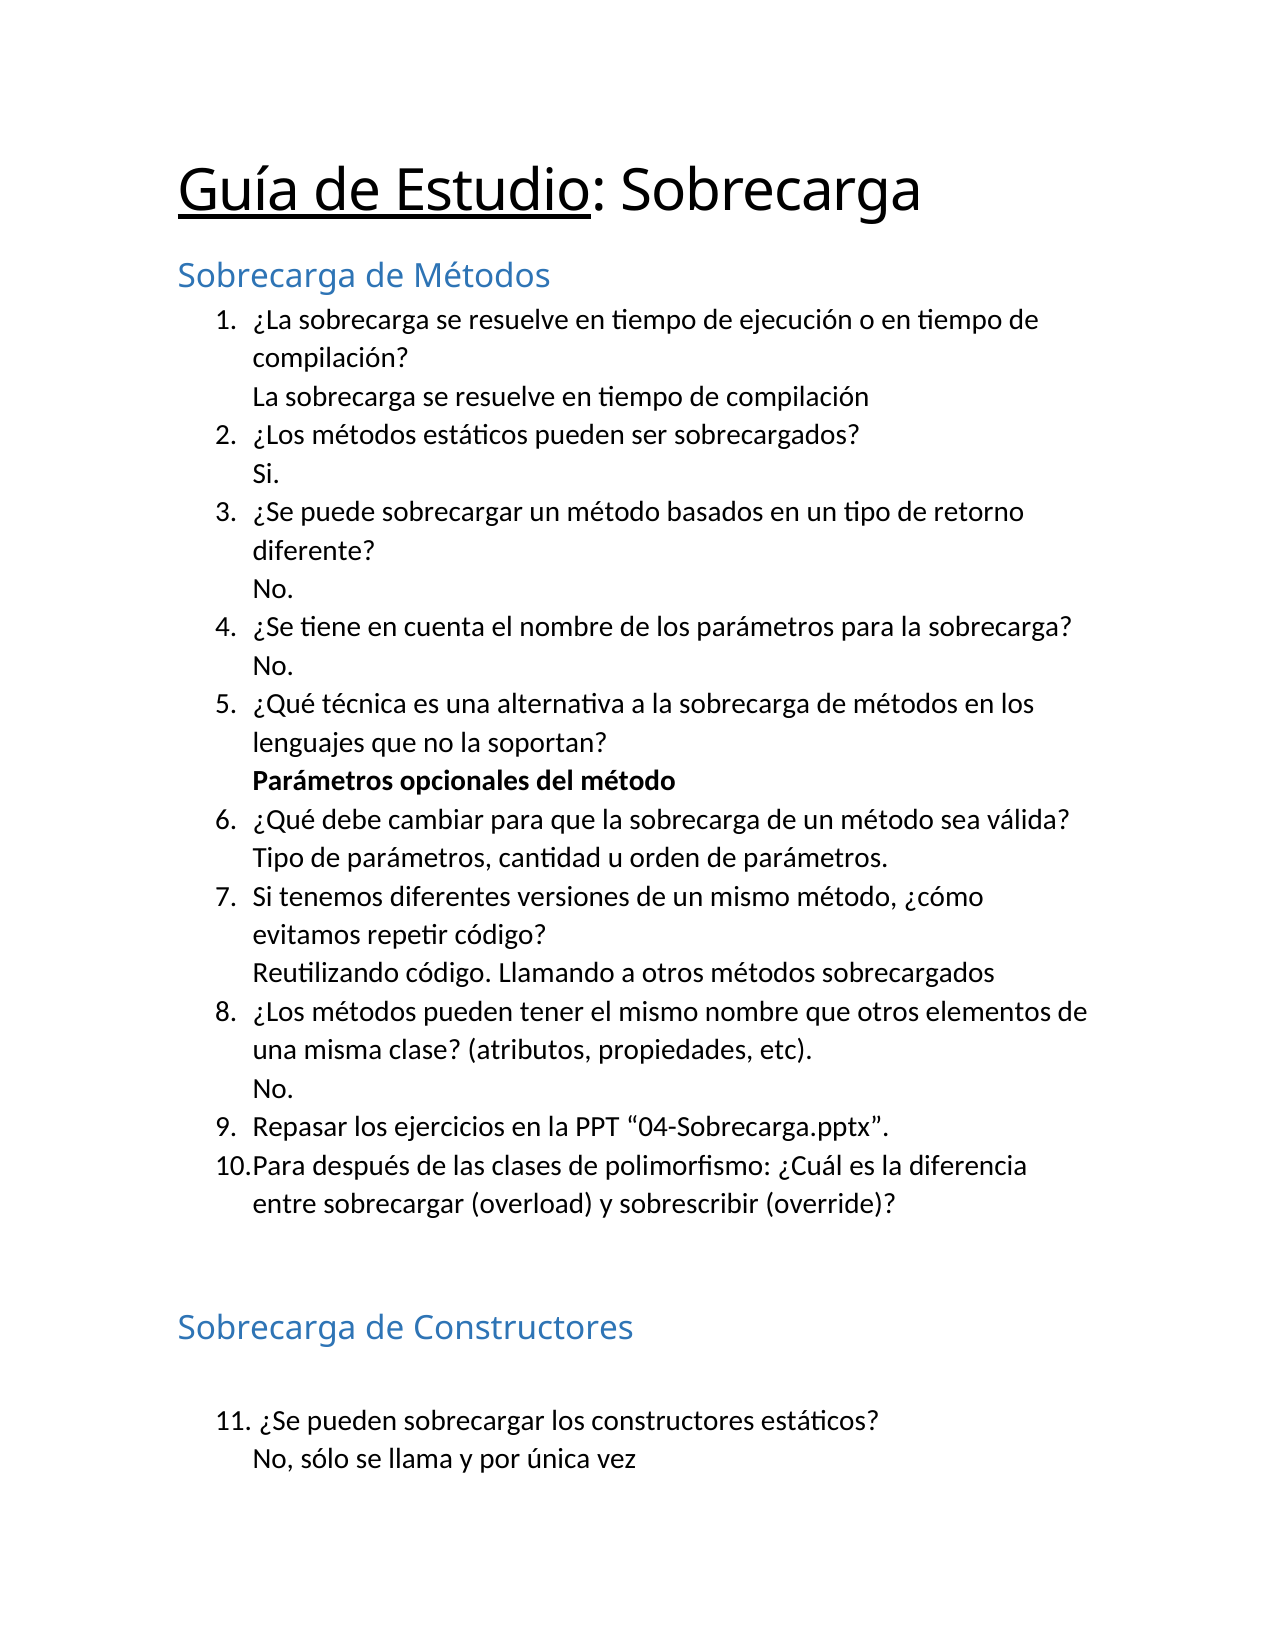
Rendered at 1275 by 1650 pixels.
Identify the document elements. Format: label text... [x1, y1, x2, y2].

list No. [252, 647, 1098, 683]
list Parámetros opcionales del método [252, 762, 1098, 798]
list ¿Los métodos pueden tener el mismo nombre que otros elementos de una misma clase? (atributos, propiedades, etc). [215, 993, 1098, 1067]
title Guía de Estudio: Sobrecarga [177, 148, 1098, 227]
list Si tenemos diferentes versiones de un mismo método, ¿cómo evitamos repetir código? [215, 878, 1098, 952]
list No. [252, 1070, 1098, 1105]
list Si. [252, 455, 1098, 490]
list Para después de las clases de polimorfismo: ¿Cuál es la diferencia entre sobrecargar (overload) y sobrescribir (override)? [215, 1147, 1098, 1221]
list No, sólo se llama y por única vez [252, 1440, 1098, 1476]
list ¿Se pueden sobrecargar los constructores estáticos? [215, 1402, 1098, 1437]
list ¿Los métodos estáticos pueden ser sobrecargados? [215, 416, 1098, 452]
list ¿La sobrecarga se resuelve en tiempo de ejecución o en tiempo de compilación? [215, 301, 1098, 375]
list ¿Qué técnica es una alternativa a la sobrecarga de métodos en los lenguajes que no la soportan? [215, 685, 1098, 759]
subtitle Sobrecarga de Métodos [177, 252, 1098, 297]
list No. [252, 570, 1098, 606]
list Repasar los ejercicios en la PPT “04-Sobrecarga.pptx”. [215, 1108, 1098, 1144]
list Reutilizando código. Llamando a otros métodos sobrecargados [252, 954, 1098, 990]
list ¿Qué debe cambiar para que la sobrecarga de un método sea válida? [215, 801, 1098, 836]
subtitle Sobrecarga de Constructores [177, 1304, 1098, 1398]
list Tipo de parámetros, cantidad u orden de parámetros. [252, 839, 1098, 875]
list ¿Se puede sobrecargar un método basados en un tipo de retorno diferente? [215, 493, 1098, 567]
list ¿Se tiene en cuenta el nombre de los parámetros para la sobrecarga? [215, 608, 1098, 644]
list La sobrecarga se resuelve en tiempo de compilación [252, 378, 1098, 413]
